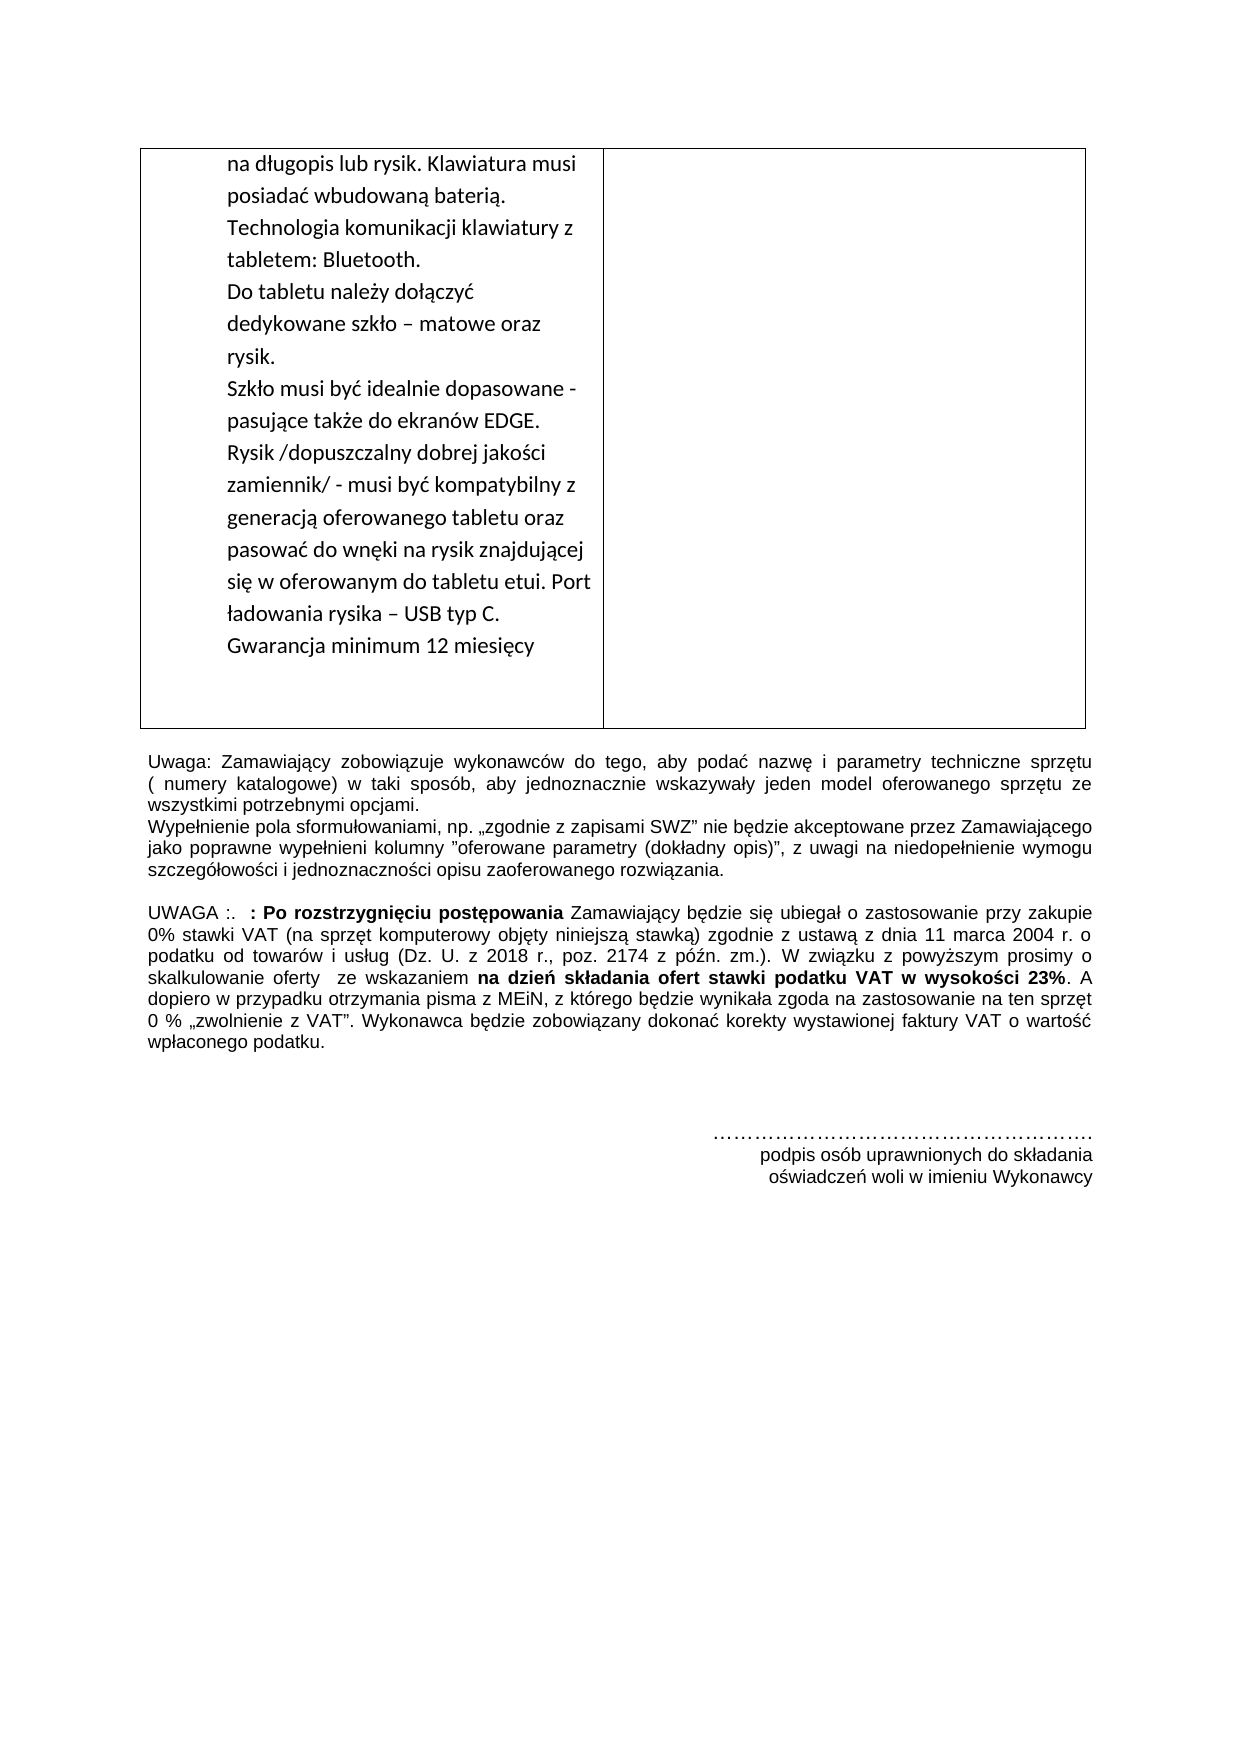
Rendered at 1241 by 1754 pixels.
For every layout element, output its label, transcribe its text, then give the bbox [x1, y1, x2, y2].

text ………………………………………………. [148, 1120, 1093, 1144]
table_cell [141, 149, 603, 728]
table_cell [604, 149, 1085, 728]
text podpis osób uprawnionych do składania [148, 1144, 1093, 1165]
text Wypełnienie pola sformułowaniami, np. „zgodnie z zapisami SWZ” nie będzie akceptowane przez Zamawiającego jako poprawne wypełnieni kolumny ”oferowane parametry (dokładny opis)”, z uwagi na niedopełnienie wymogu szczegółowości i jednoznaczności opisu zaoferowanego rozwiązania. [148, 816, 1093, 880]
text oświadczeń woli w imieniu Wykonawcy [148, 1165, 1093, 1187]
text UWAGA :. : Po rozstrzygnięciu postępowania Zamawiający będzie się ubiegał o zastosowanie przy zakupie 0% stawki VAT (na sprzęt komputerowy objęty niniejszą stawką) zgodnie z ustawą z dnia 11 marca 2004 r. o podatku od towarów i usług (Dz. U. z 2018 r., poz. 2174 z późn. zm.). W związku z powyższym prosimy o skalkulowanie oferty ze wskazaniem na dzień składania ofert stawki podatku VAT w wysokości 23%. A dopiero w przypadku otrzymania pisma z MEiN, z którego będzie wynikała zgoda na zastosowanie na ten sprzęt 0 % „zwolnienie z VAT”. Wykonawca będzie zobowiązany dokonać korekty wystawionej faktury VAT o wartość wpłaconego podatku. [148, 902, 1093, 1053]
text Uwaga: Zamawiający zobowiązuje wykonawców do tego, aby podać nazwę i parametry techniczne sprzętu ( numery katalogowe) w taki sposób, aby jednoznacznie wskazywały jeden model oferowanego sprzętu ze wszystkimi potrzebnymi opcjami. [148, 751, 1093, 816]
